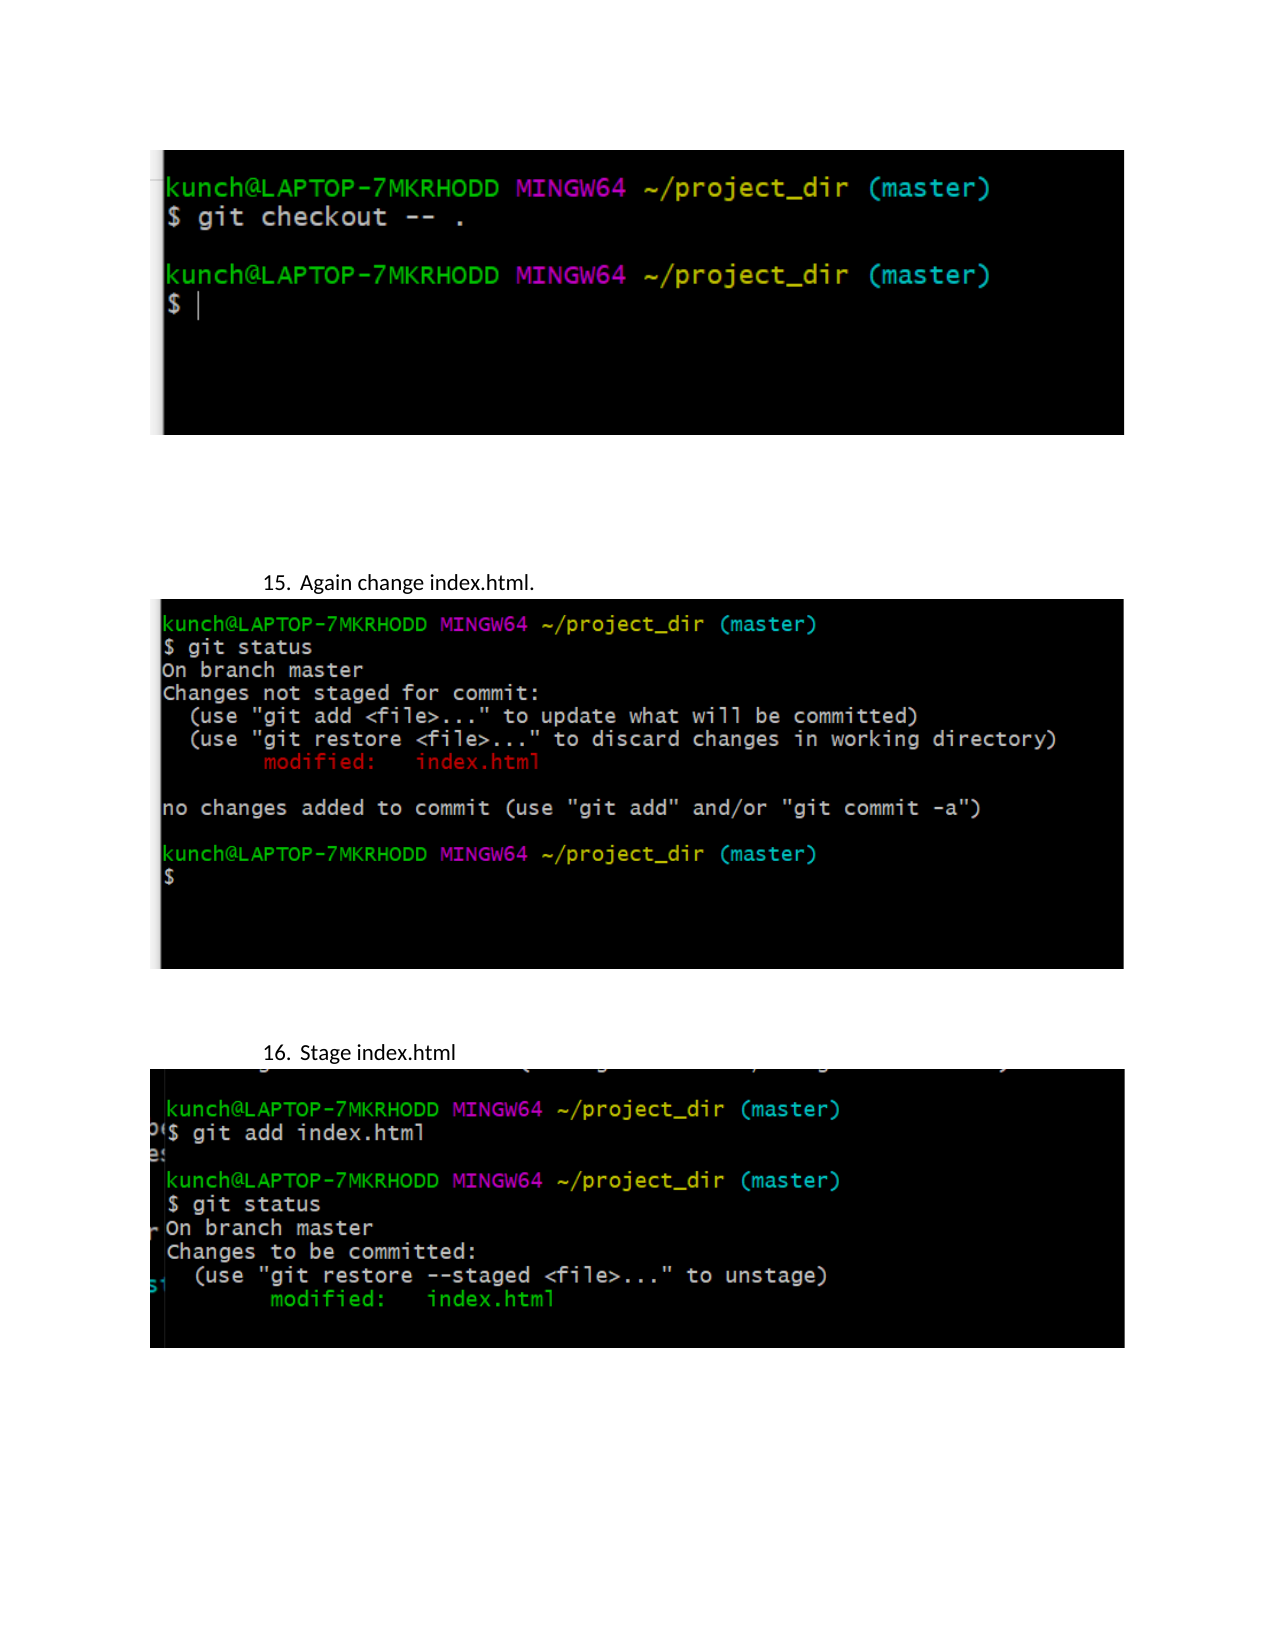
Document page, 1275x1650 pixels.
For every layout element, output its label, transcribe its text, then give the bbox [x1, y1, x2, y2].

list Again change index.html. [262, 568, 1125, 596]
list Stage index.html [262, 1038, 1125, 1066]
picture [150, 1069, 1125, 1348]
picture [150, 150, 1125, 435]
picture [150, 599, 1124, 969]
